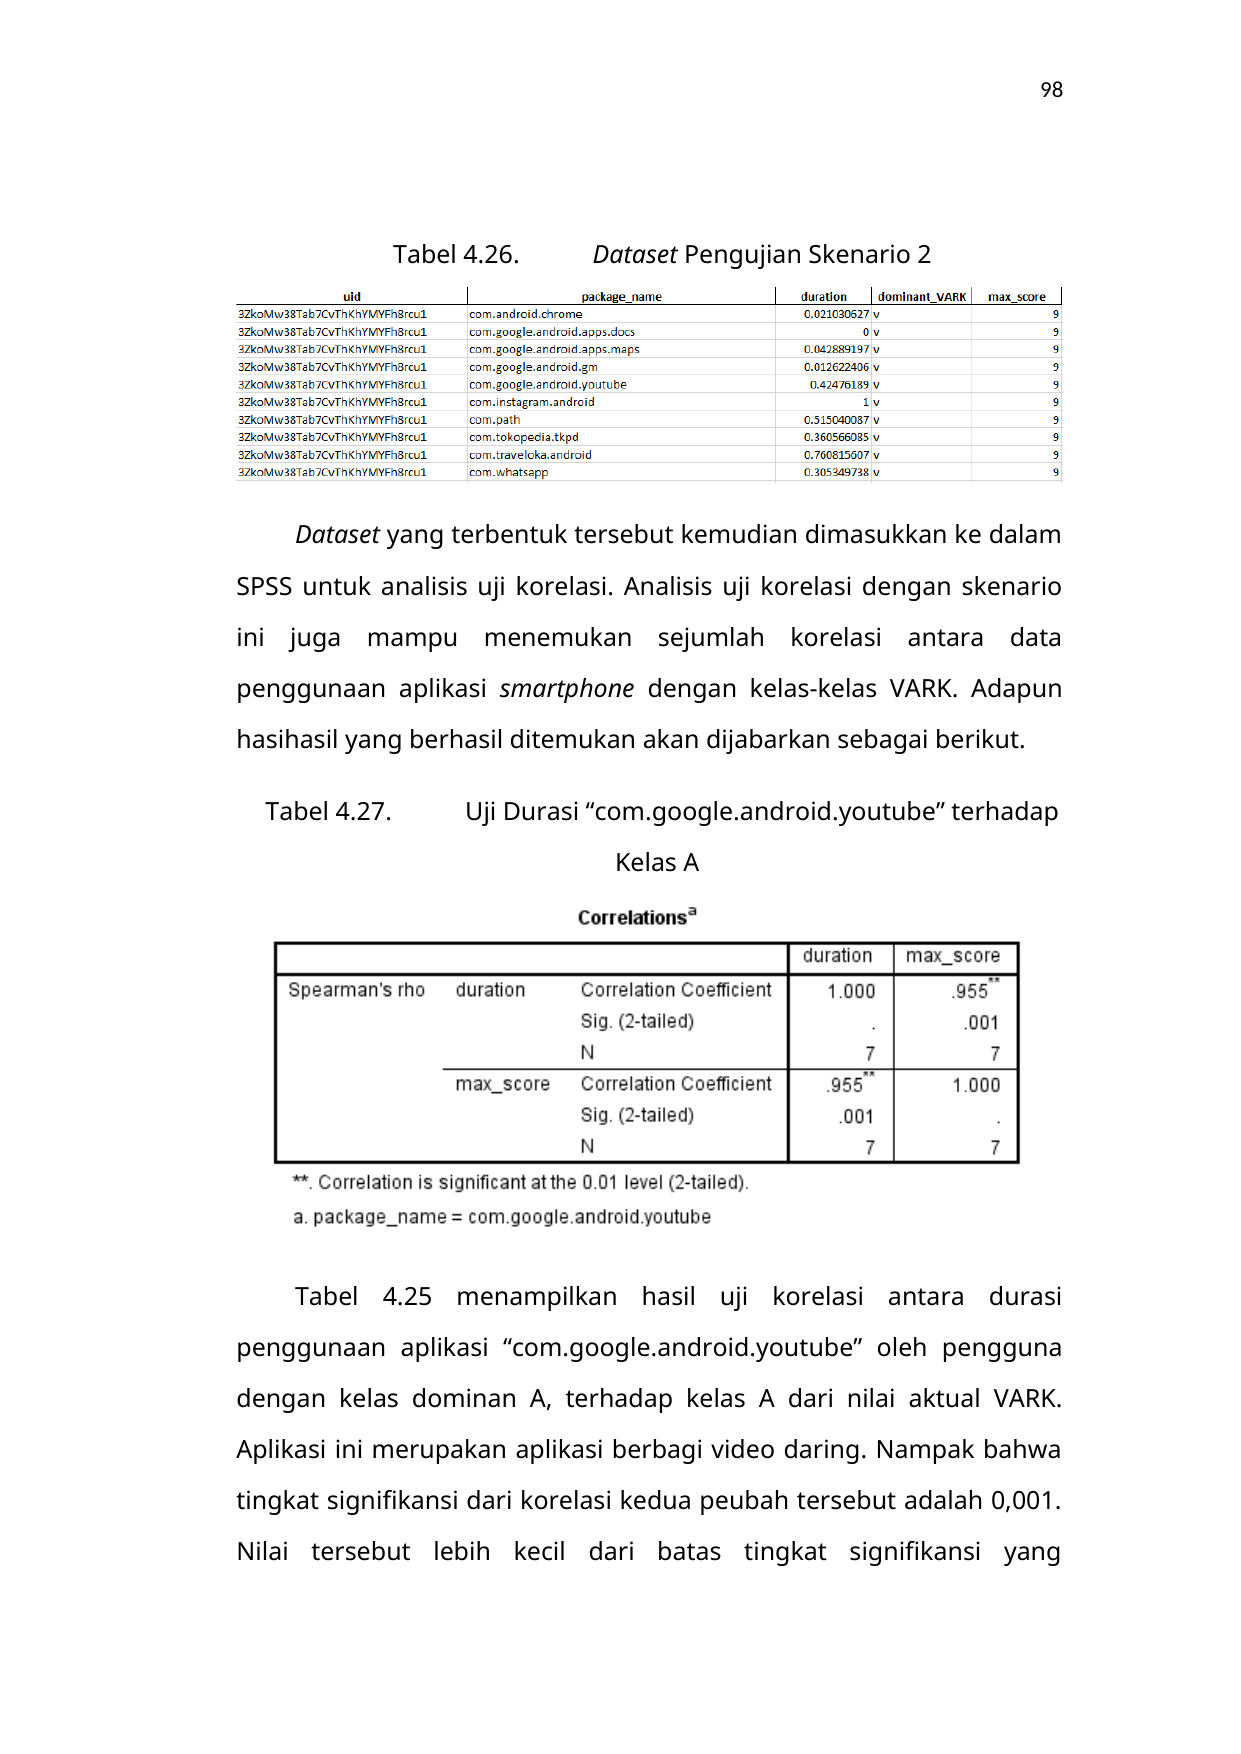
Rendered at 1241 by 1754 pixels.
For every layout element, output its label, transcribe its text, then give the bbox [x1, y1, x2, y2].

list Dataset yang terbentuk tersebut kemudian dimasukkan ke dalam SPSS untuk analisis uji korelasi. Analisis uji korelasi dengan skenario ini juga mampu menemukan sejumlah korelasi antara data penggunaan aplikasi smartphone dengan kelas-kelas VARK. Adapun hasihasil yang berhasil ditemukan akan dijabarkan sebagai berikut. [236, 517, 1063, 755]
picture [236, 287, 1064, 483]
picture [268, 895, 1031, 1244]
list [236, 1278, 1063, 1568]
list Uji Durasi “com.google.android.youtube” terhadap Kelas A [251, 793, 1063, 878]
list Dataset Pengujian Skenario 2 [251, 236, 1063, 270]
